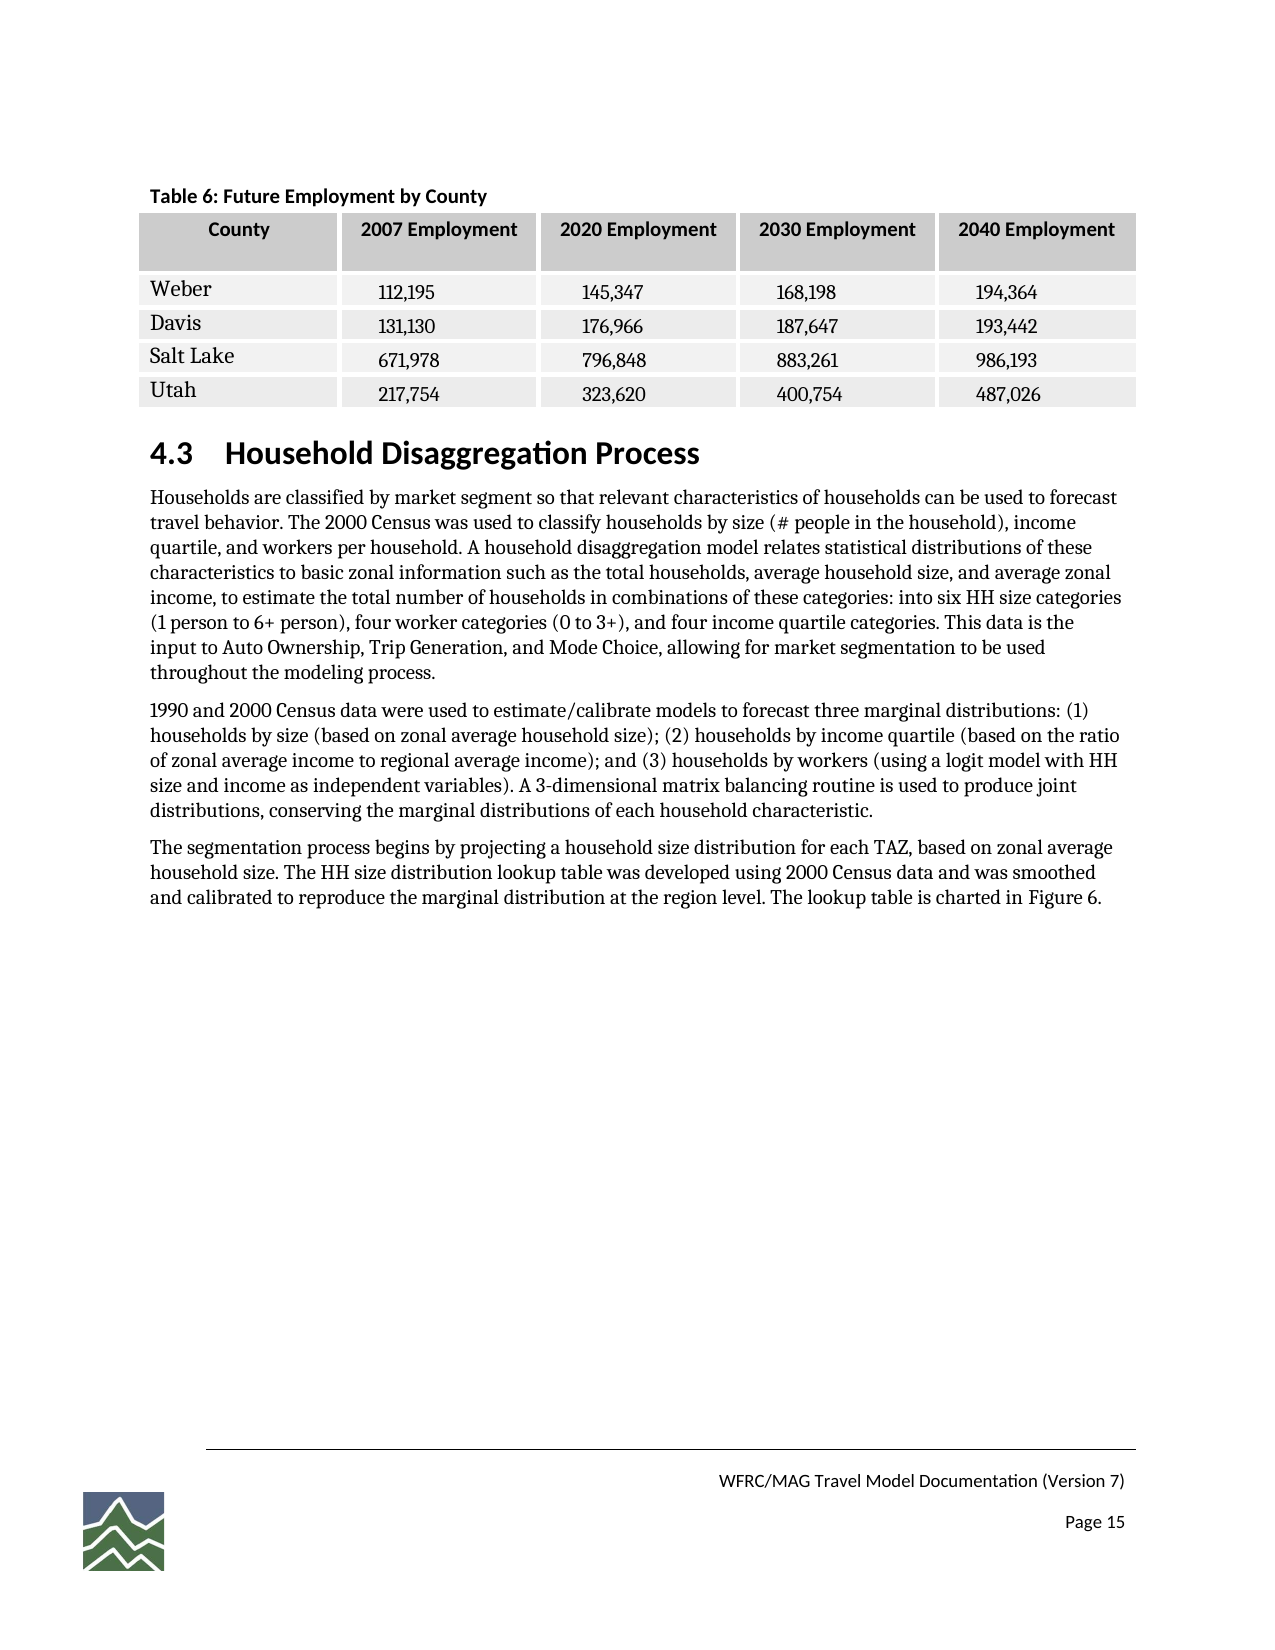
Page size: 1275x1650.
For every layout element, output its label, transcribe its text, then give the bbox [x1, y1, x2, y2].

text 1990 and 2000 Census data were used to estimate/calibrate models to forecast three marginal distributions: (1) households by size (based on zonal average household size); (2) households by income quartile (based on the ratio of zonal average income to regional average income); and (3) households by workers (using a logit model with HH size and income as independent variables). A 3-dimensional matrix balancing routine is used to produce joint distributions, conserving the marginal distributions of each household characteristic. [150, 697, 1125, 822]
text Households are classified by market segment so that relevant characteristics of households can be used to forecast travel behavior. The 2000 Census was used to classify households by size (# people in the household), income quartile, and workers per household. A household disaggregation model relates statistical distributions of these characteristics to basic zonal information such as the total households, average household size, and average zonal income, to estimate the total number of households in combinations of these categories: into six HH size categories (1 person to 6+ person), four worker categories (0 to 3+), and four income quartile categories. This data is the input to Auto Ownership, Trip Generation, and Mode Choice, allowing for market segmentation to be used throughout the modeling process. [150, 485, 1125, 685]
table_cell Davis [139, 310, 337, 339]
table_cell 145,347 [541, 275, 736, 305]
table_cell 176,966 [541, 310, 736, 339]
table_cell 168,198 [740, 275, 935, 305]
table_cell 671,978 [342, 343, 536, 372]
table_cell 323,620 [541, 377, 736, 407]
table_cell 187,647 [740, 310, 935, 339]
table_cell 217,754 [342, 377, 536, 407]
table_cell Salt Lake [139, 343, 337, 372]
table_cell 131,130 [342, 310, 536, 339]
table_cell Utah [139, 377, 337, 407]
table_cell 487,026 [939, 377, 1136, 407]
table_cell 400,754 [740, 377, 935, 407]
table_cell Weber [139, 275, 337, 305]
table_cell 986,193 [939, 343, 1136, 372]
table_header 2030 Employment [740, 213, 935, 271]
picture [82, 1492, 165, 1571]
table_cell 796,848 [541, 343, 736, 372]
table_cell 112,195 [342, 275, 536, 305]
subtitle Household Disaggregation Process [150, 432, 1125, 472]
table_cell 883,261 [740, 343, 935, 372]
table_header County [139, 213, 337, 271]
table_cell 193,442 [939, 310, 1136, 339]
table_header 2020 Employment [541, 213, 736, 271]
table_cell 194,364 [939, 275, 1136, 305]
table_header 2040 Employment [939, 213, 1136, 271]
text Table 6: Future Employment by County [150, 179, 1125, 208]
table_header 2007 Employment [342, 213, 536, 271]
